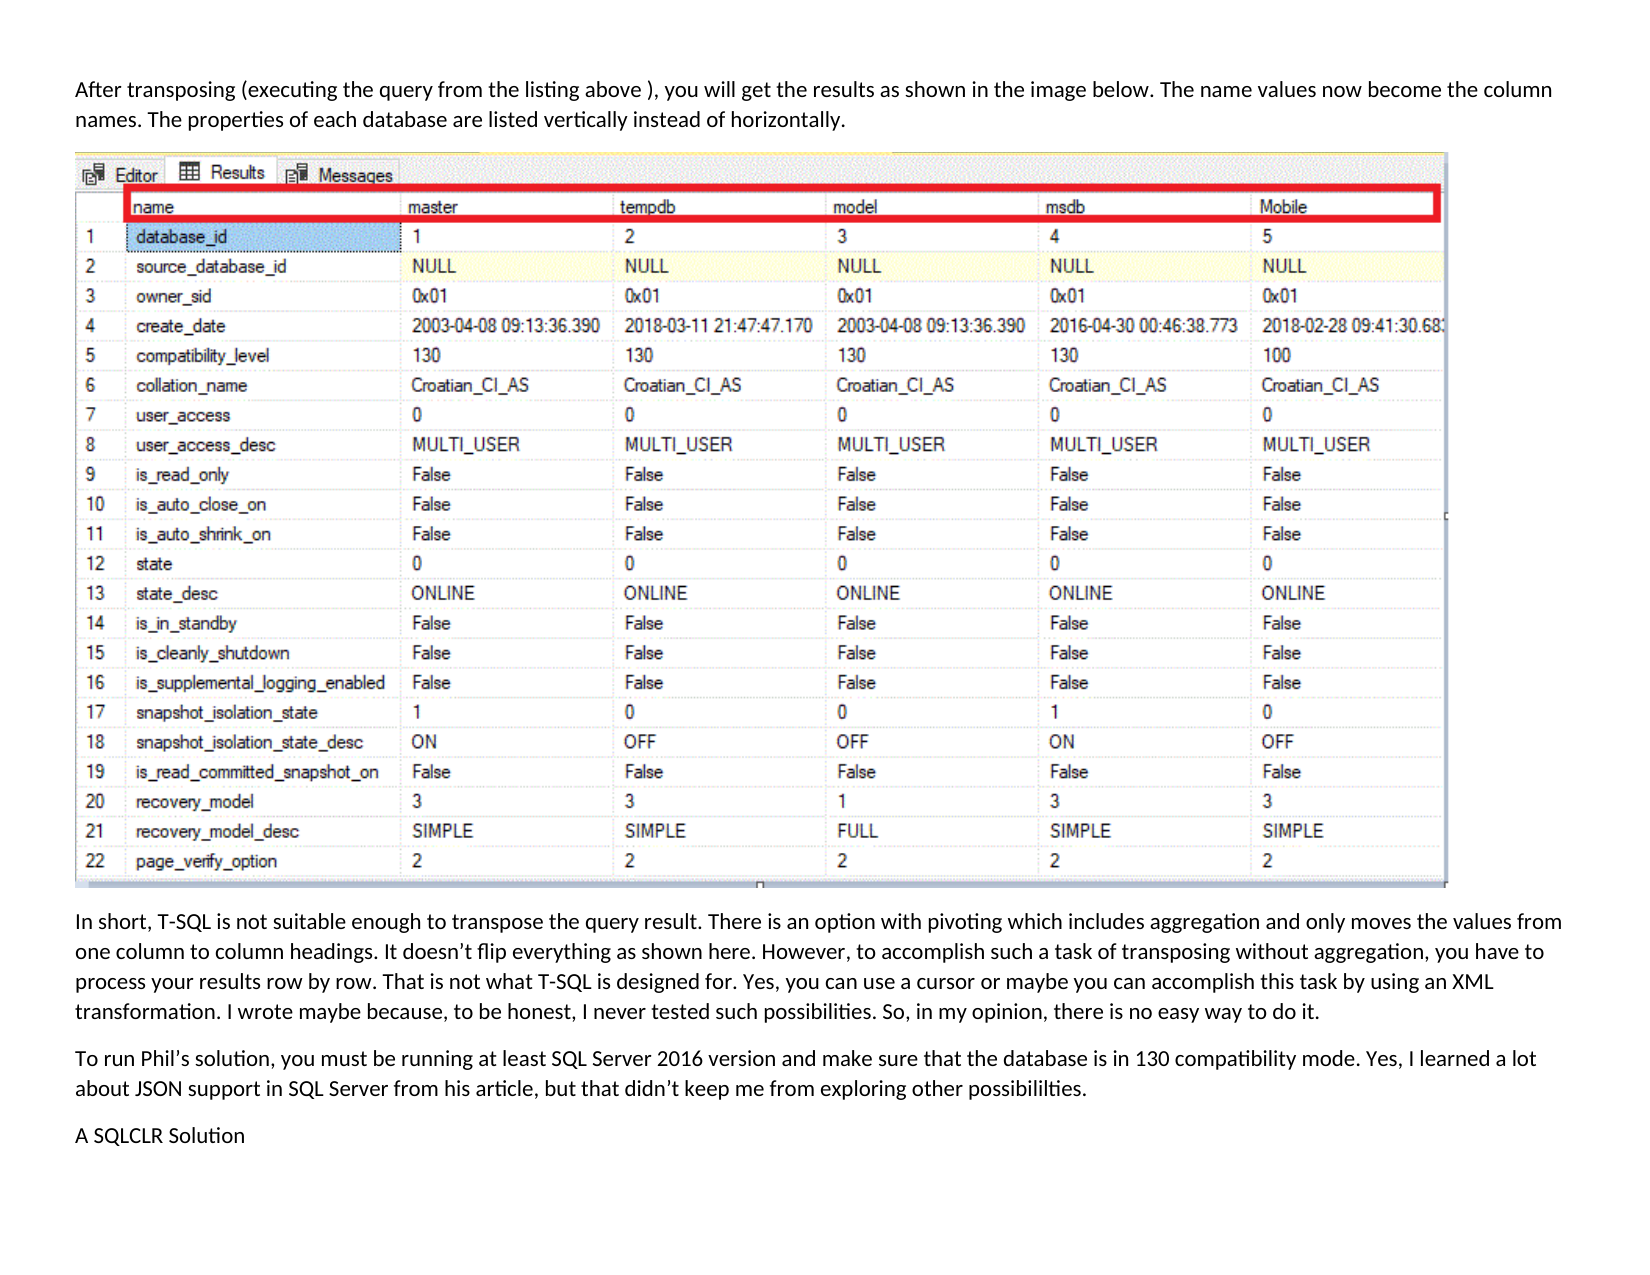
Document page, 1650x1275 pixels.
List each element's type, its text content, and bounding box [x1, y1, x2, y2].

text To run Phil’s solution, you must be running at least SQL Server 2016 version and make sure that the database is in 130 compatibility mode. Yes, I learned a lot about JSON support in SQL Server from his article, but that didn’t keep me from exploring other possibililties. [75, 1044, 1575, 1103]
text In short, T-SQL is not suitable enough to transpose the query result. There is an option with pivoting which includes aggregation and only moves the values from one column to column headings. It doesn’t flip everything as shown here. However, to accomplish such a task of transposing without aggregation, you have to process your results row by row. That is not what T-SQL is designed for. Yes, you can use a cursor or maybe you can accomplish this task by using an XML transformation. I wrote maybe because, to be honest, I never tested such possibilities. So, in my opinion, there is no easy way to do it. [75, 907, 1575, 1026]
picture [75, 152, 1449, 888]
text After transposing (executing the query from the listing above ), you will get the results as shown in the image below. The name values now become the column names. The properties of each database are listed vertically instead of horizontally. [75, 75, 1575, 133]
text A SQLCLR Solution [75, 1121, 1575, 1149]
